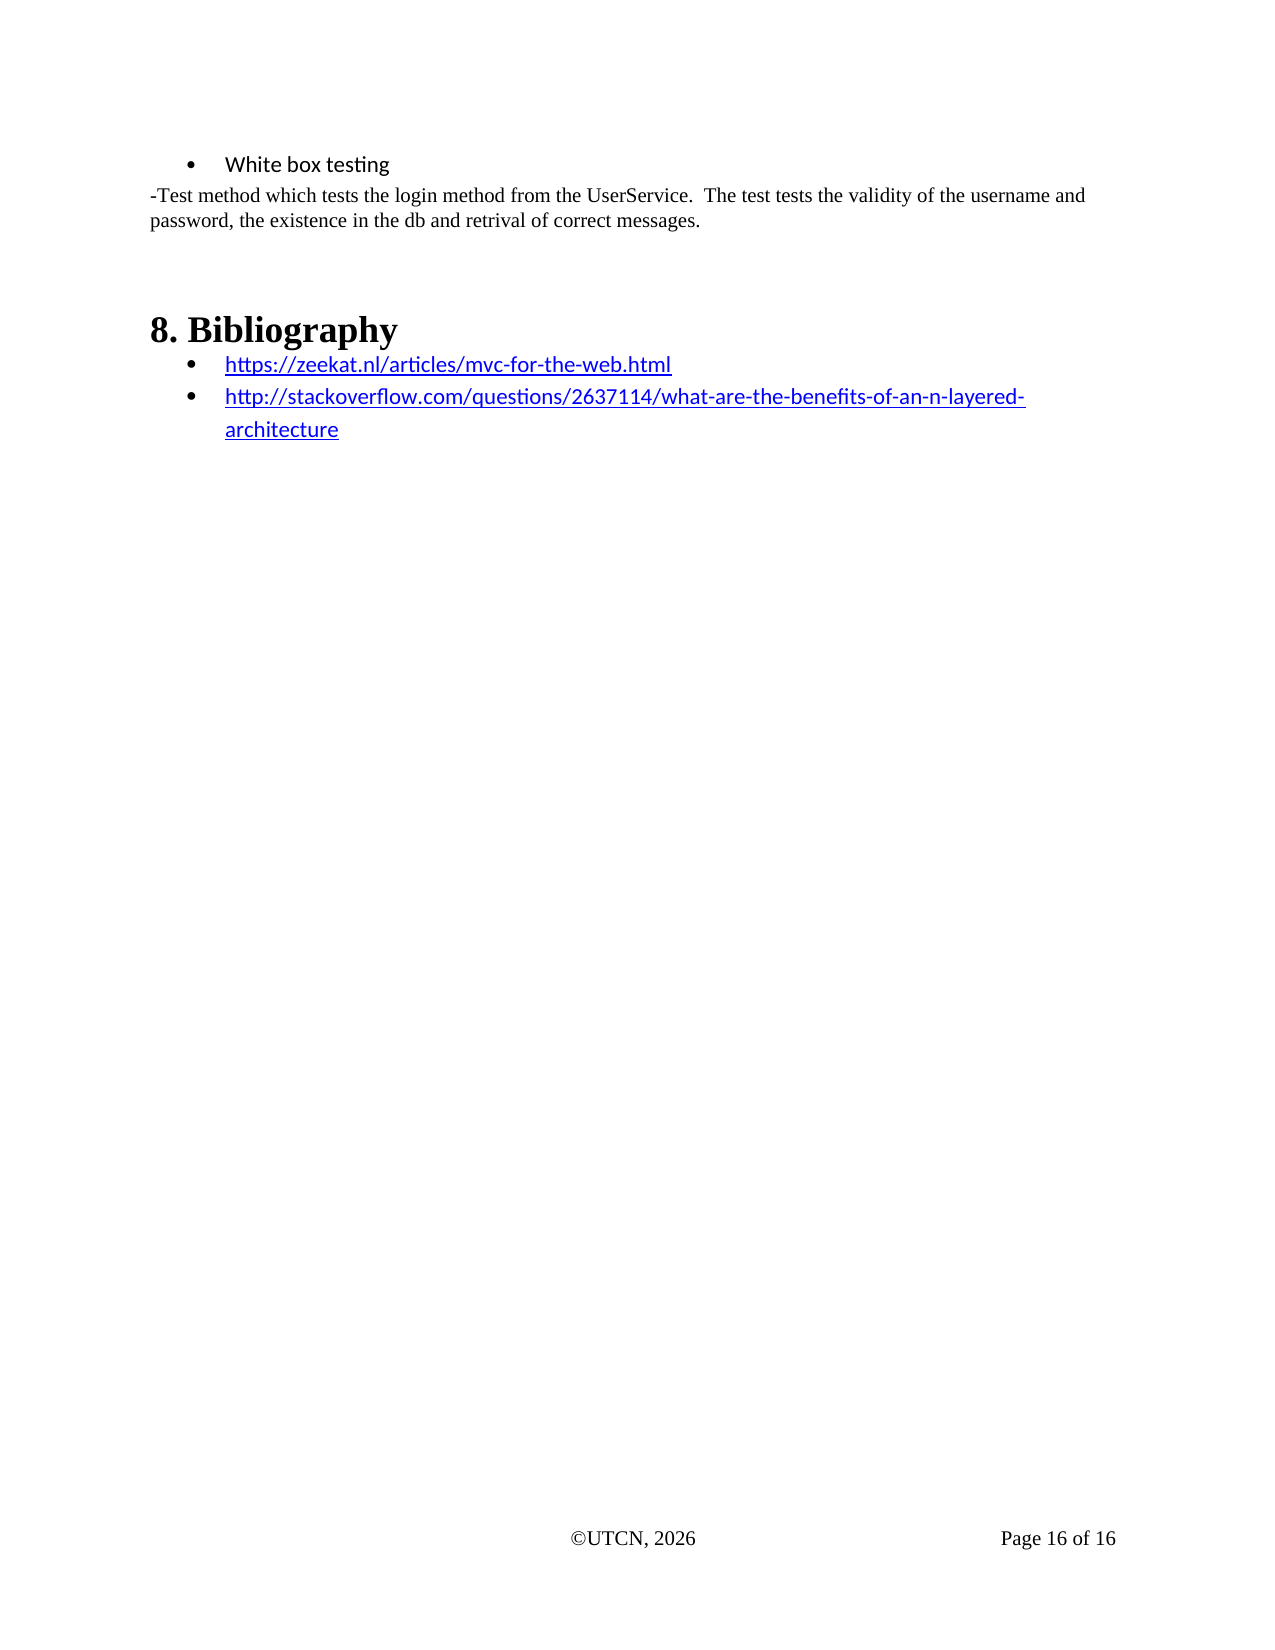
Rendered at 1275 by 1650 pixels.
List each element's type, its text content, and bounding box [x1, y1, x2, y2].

list https://zeekat.nl/articles/mvc-for-the-web.html [187, 350, 1125, 378]
list White box testing [187, 150, 1125, 178]
list http://stackoverflow.com/questions/2637114/what-are-the-benefits-of-an-n-layered-architecture [187, 382, 1125, 443]
title 8. Bibliography [150, 307, 1125, 350]
text -Test method which tests the login method from the UserService. The test tests the validity of the username and password, the existence in the db and retrival of correct messages. [150, 182, 1125, 232]
